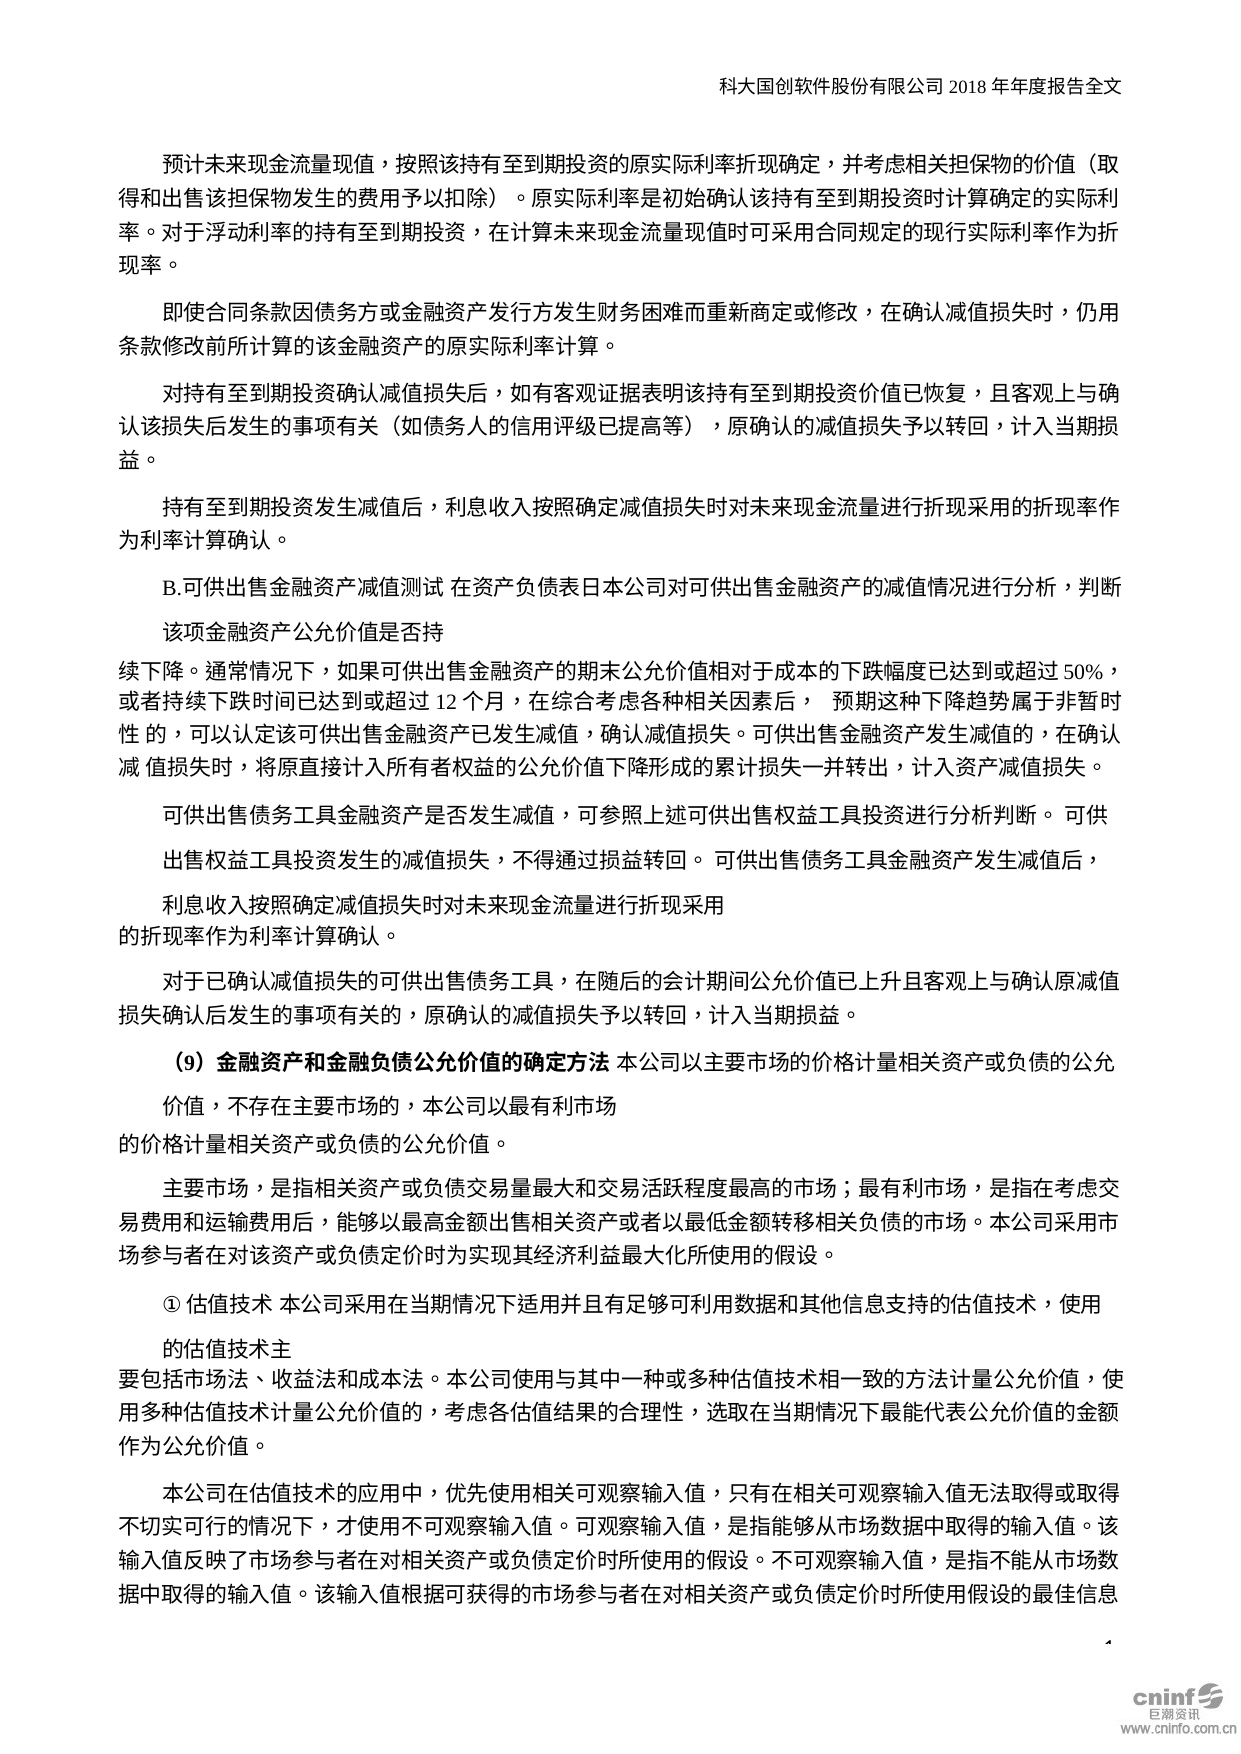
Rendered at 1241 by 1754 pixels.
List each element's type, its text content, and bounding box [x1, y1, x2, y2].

text 持有至到期投资发生减值后，利息收入按照确定减值损失时对未来现金流量进行折现采用的折现率作 为利率计算确认。 [118, 492, 1123, 555]
picture [1115, 1680, 1240, 1737]
text 或者持续下跌时间已达到或超过12个月，在综合考虑各种相关因素后， 预期这种下降趋势属于非暂时性 的，可以认定该可供出售金融资产已发生减值，确认减值损失。可供出售金融资产发生减值的，在确认减 值损失时，将原直接计入所有者权益的公允价值下降形成的累计损失一并转出，计入资产减值损失。 [118, 686, 1122, 781]
text （9）金融资产和金融负债公允价值的确定方法 本公司以主要市场的价格计量相关资产或负债的公允价值，不存在主要市场的，本公司以最有利市场 [162, 1047, 1122, 1120]
text 对于已确认减值损失的可供出售债务工具，在随后的会计期间公允价值已上升且客观上与确认原减值 损失确认后发生的事项有关的，原确认的减值损失予以转回，计入当期损益。 [118, 966, 1123, 1029]
text 的价格计量相关资产或负债的公允价值。 [118, 1135, 1240, 1156]
text 用多种估值技术计量公允价值的，考虑各估值结果的合理性，选取在当期情况下最能代表公允价值的金额 作为公允价值。 [118, 1397, 1123, 1461]
text 续下降。通常情况下，如果可供出售金融资产的期末公允价值相对于成本的下跌幅度已达到或超过50%， [118, 661, 1240, 684]
text 的折现率作为利率计算确认。 [118, 923, 1240, 950]
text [118, 1478, 1123, 1608]
text 预计未来现金流量现值，按照该持有至到期投资的原实际利率折现确定，并考虑相关担保物的价值（取 得和出售该担保物发生的费用予以扣除）。原实际利率是初始确认该持有至到期投资时计算确定的实际利 率。对于浮动利率的持有至到期投资，在计算未来现金流量现值时可采用合同规定的现行实际利率作为折 现率。 [118, 149, 1123, 280]
text 即使合同条款因债务方或金融资产发行方发生财务困难而重新商定或修改，在确认减值损失时，仍用 条款修改前所计算的该金融资产的原实际利率计算。 [118, 297, 1123, 361]
text B.可供出售金融资产减值测试 在资产负债表日本公司对可供出售金融资产的减值情况进行分析，判断该项金融资产公允价值是否持 [162, 572, 1122, 646]
text 对持有至到期投资确认减值损失后，如有客观证据表明该持有至到期投资价值已恢复，且客观上与确 认该损失后发生的事项有关（如债务人的信用评级已提高等），原确认的减值损失予以转回，计入当期损 益。 [118, 378, 1123, 475]
text 可供出售债务工具金融资产是否发生减值，可参照上述可供出售权益工具投资进行分析判断。 可供出售权益工具投资发生的减值损失，不得通过损益转回。 可供出售债务工具金融资产发生减值后，利息收入按照确定减值损失时对未来现金流量进行折现采用 [162, 788, 1122, 923]
text 要包括市场法、收益法和成本法。本公司使用与其中一种或多种估值技术相一致的方法计量公允价值，使 [118, 1367, 1240, 1393]
text ①估值技术 本公司采用在当期情况下适用并且有足够可利用数据和其他信息支持的估值技术，使用的估值技术主 [162, 1277, 1122, 1367]
text 主要市场，是指相关资产或负债交易量最大和交易活跃程度最高的市场；最有利市场，是指在考虑交 易费用和运输费用后，能够以最高金额出售相关资产或者以最低金额转移相关负债的市场。本公司采用市 场参与者在对该资产或负债定价时为实现其经济利益最大化所使用的假设。 [118, 1173, 1123, 1270]
